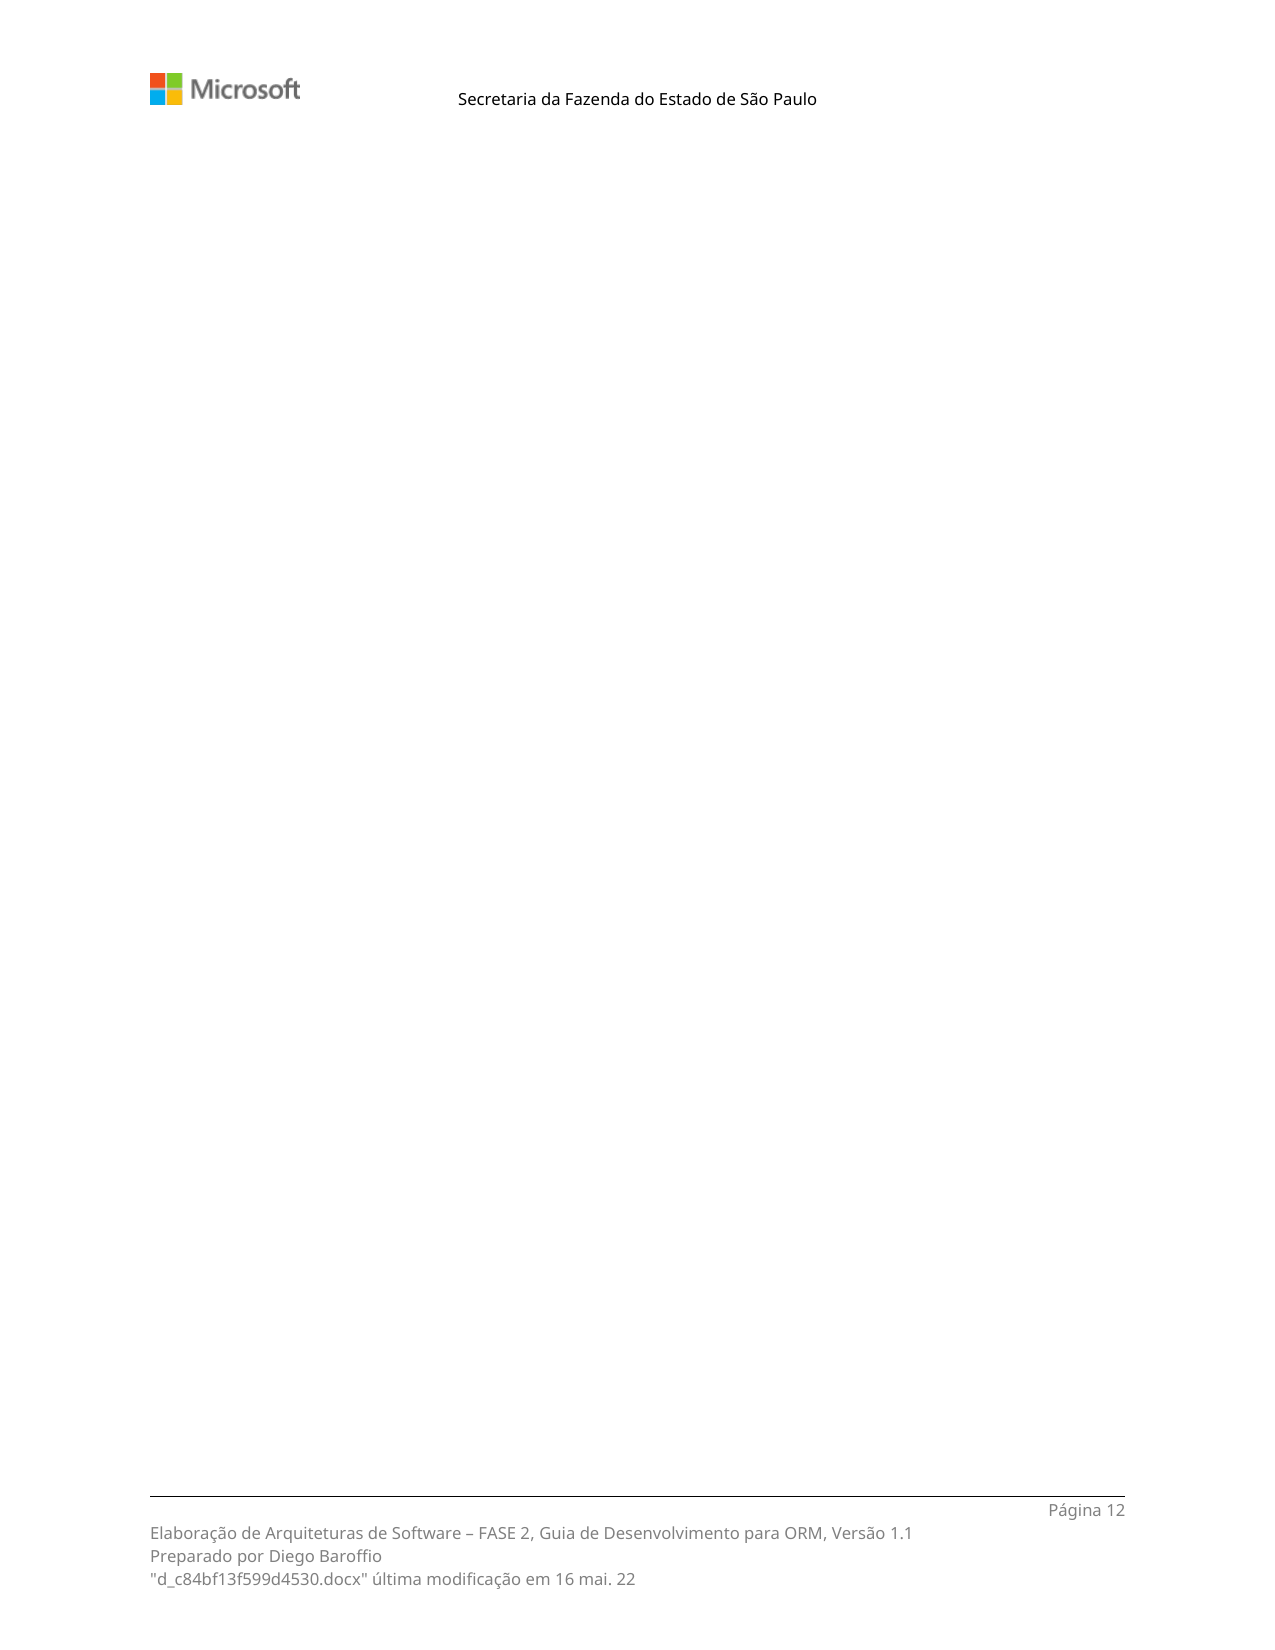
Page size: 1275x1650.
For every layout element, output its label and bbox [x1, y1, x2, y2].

picture [150, 73, 300, 106]
